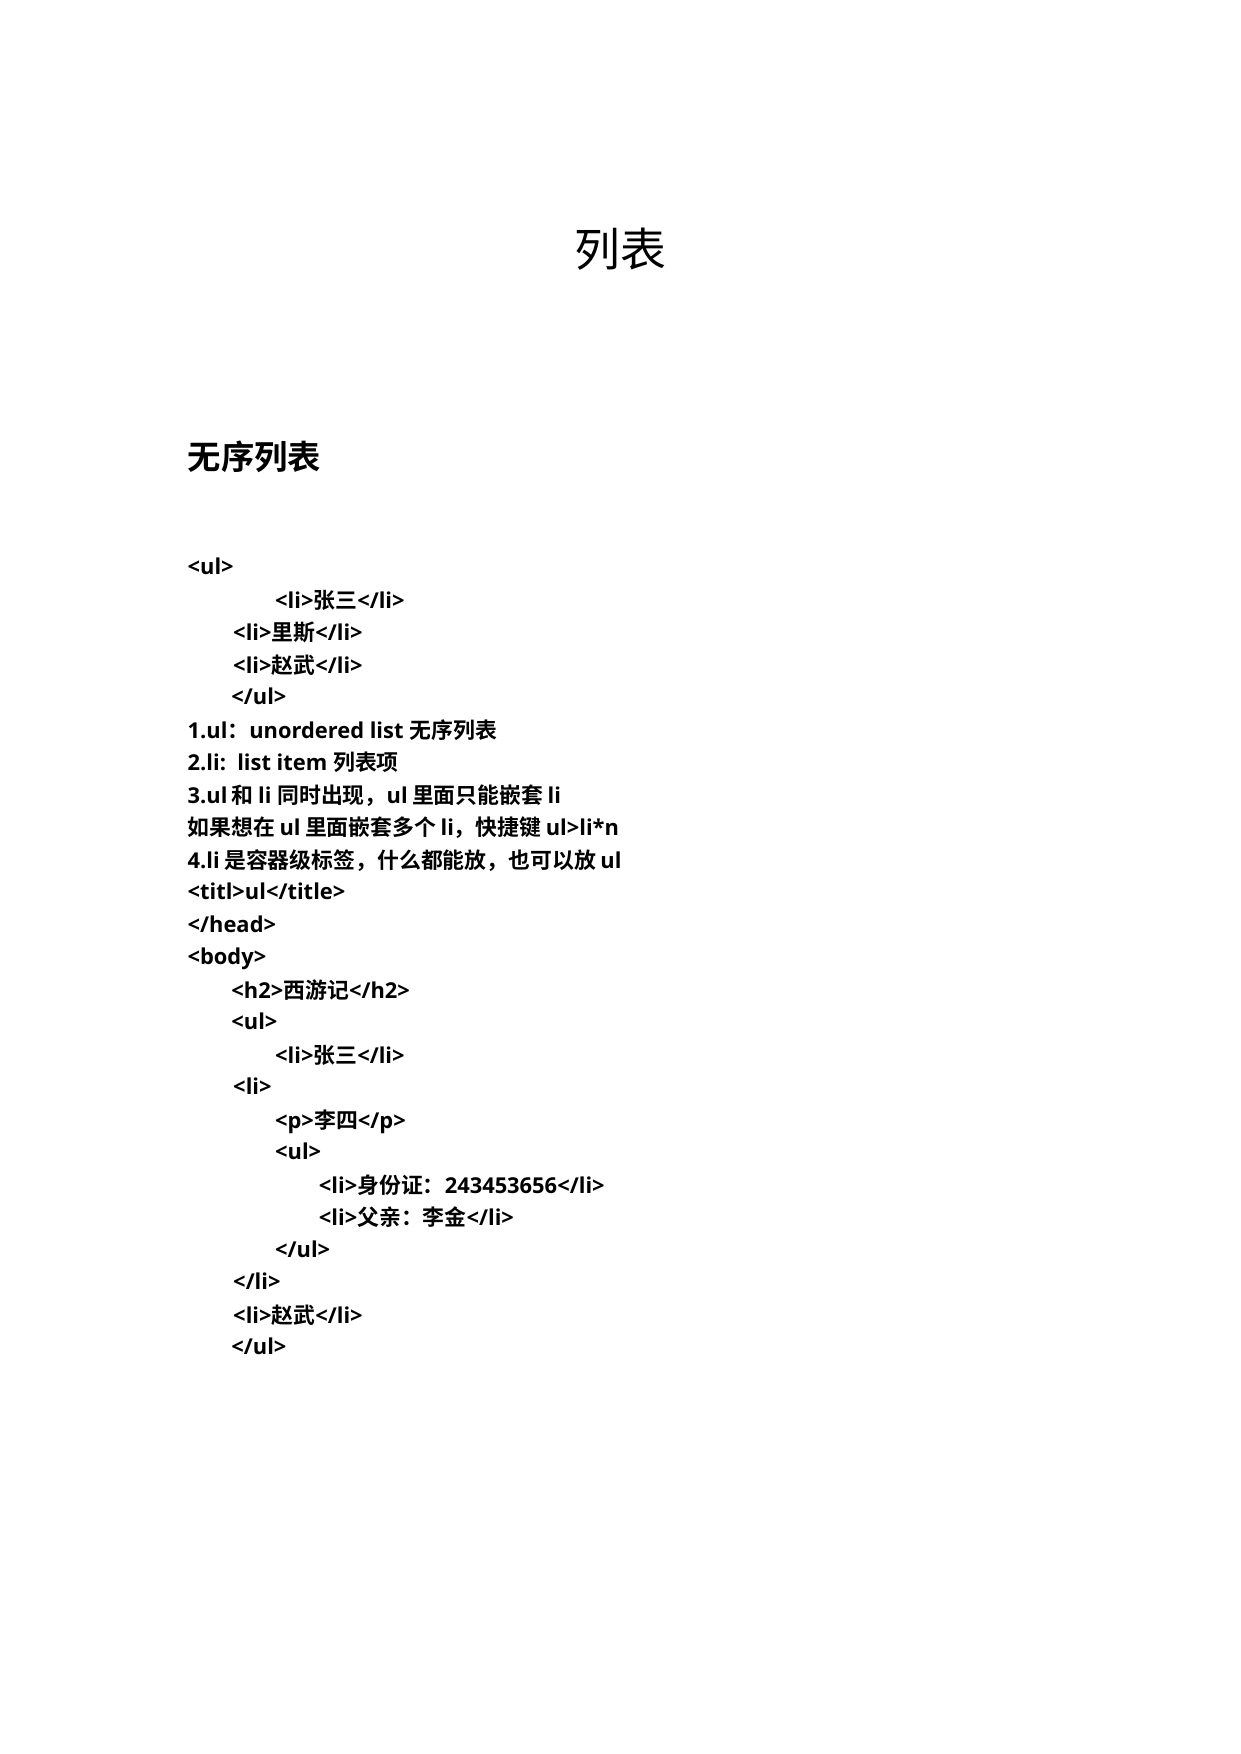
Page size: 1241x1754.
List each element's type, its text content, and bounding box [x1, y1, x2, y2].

text 1.ul：unordered list 无序列表 [187, 712, 1053, 745]
text <li>父亲：李金</li> [187, 1200, 1053, 1232]
text </ul> [187, 1330, 1053, 1362]
subtitle 无序列表 [187, 423, 1053, 488]
text <h2>西游记</h2> [187, 972, 1053, 1005]
text <ul> [187, 1135, 1053, 1167]
text <titl>ul</title> [187, 875, 1053, 907]
subtitle 列表 [187, 197, 1053, 295]
text <li>张三</li> [187, 1037, 1053, 1070]
text 4.li是容器级标签，什么都能放，也可以放ul [187, 842, 1053, 875]
text <li>里斯</li> [187, 615, 1053, 647]
text <li>身份证：243453656</li> [187, 1167, 1053, 1200]
text </ul> [187, 680, 1053, 712]
text </ul> [187, 1232, 1053, 1265]
text <li>赵武</li> [187, 647, 1053, 680]
text 2.li: list item 列表项 [187, 745, 1053, 777]
text <ul> [187, 1005, 1053, 1037]
text 3.ul和li 同时出现，ul里面只能嵌套li [187, 777, 1053, 810]
text <body> [187, 940, 1053, 972]
text <li>张三</li> [187, 582, 1053, 615]
text <p>李四</p> [187, 1102, 1053, 1135]
text <li>赵武</li> [187, 1297, 1053, 1330]
text <li> [187, 1070, 1053, 1102]
text <ul> [187, 550, 1053, 582]
text </li> [187, 1265, 1053, 1297]
text </head> [187, 907, 1053, 940]
text 如果想在ul里面嵌套多个li，快捷键ul>li*n [187, 810, 1053, 842]
